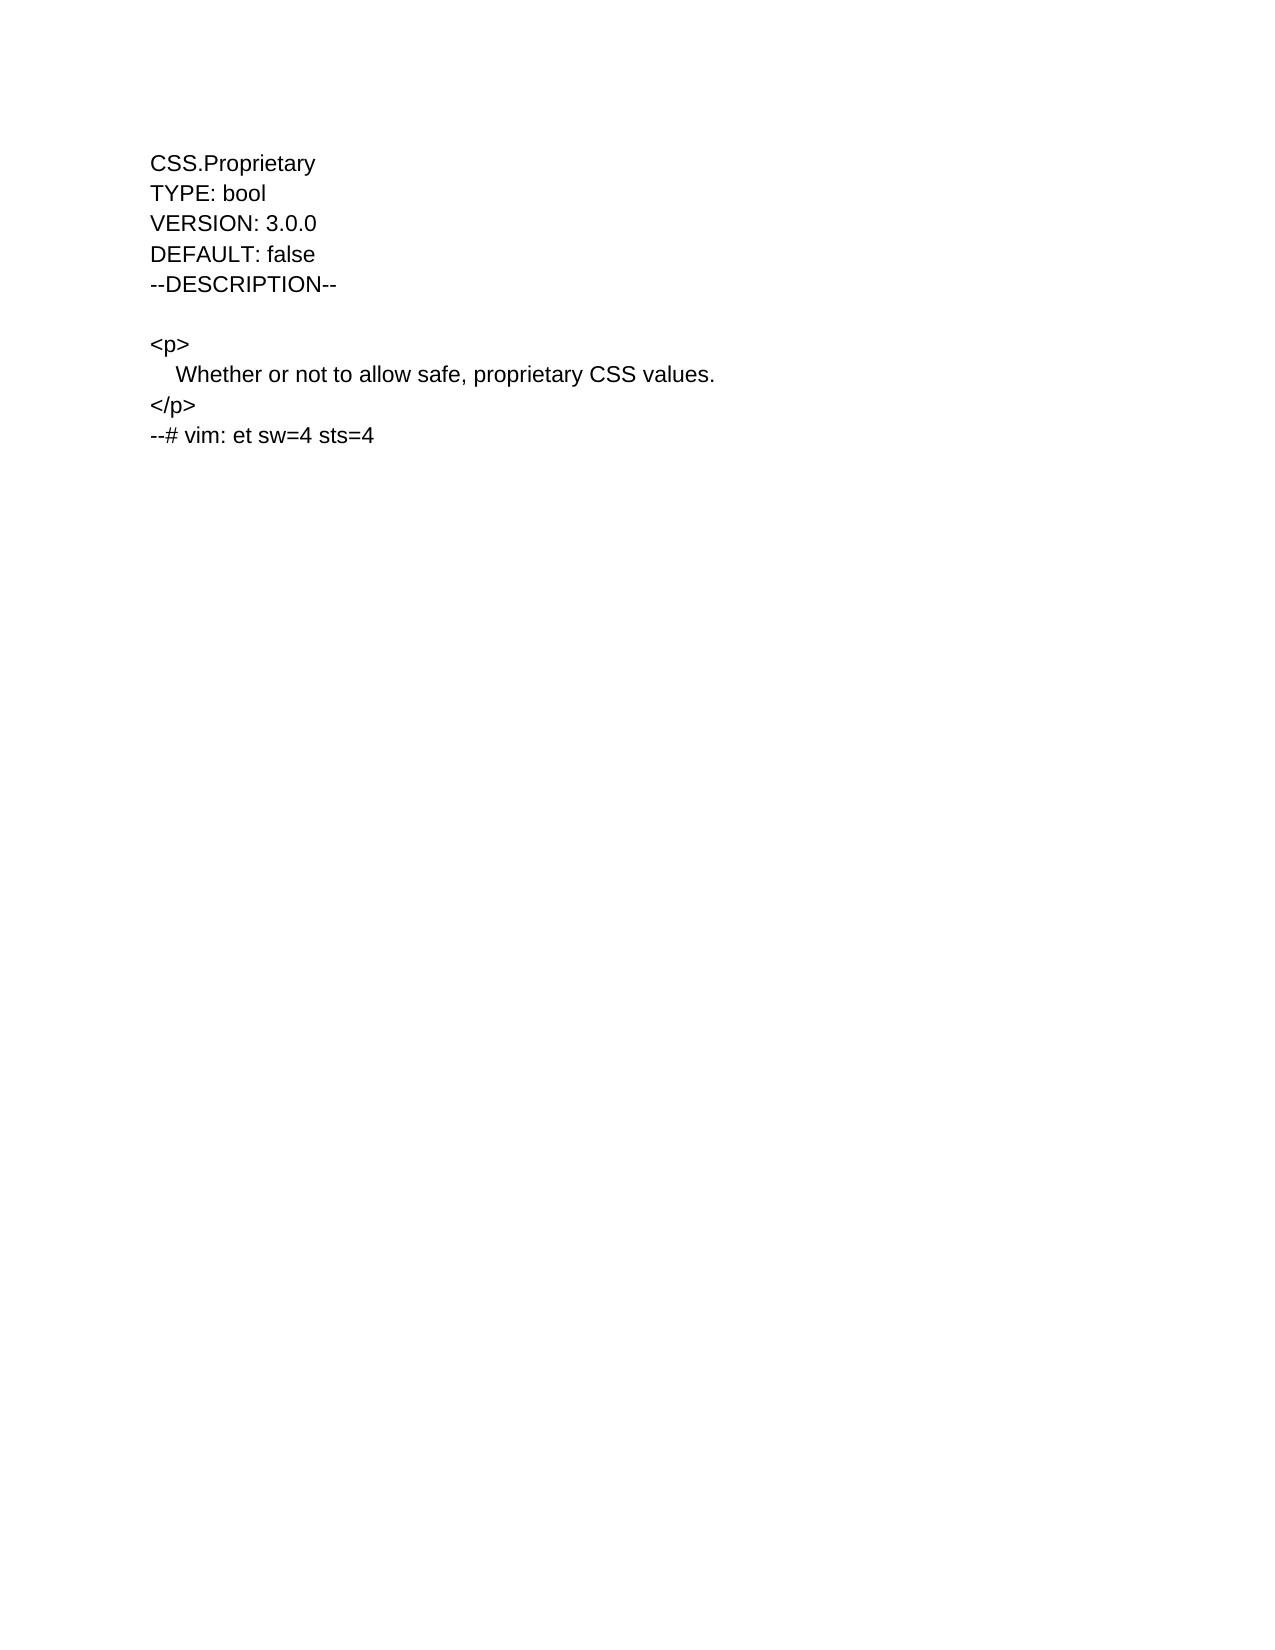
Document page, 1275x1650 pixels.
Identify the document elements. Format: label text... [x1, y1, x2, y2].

text --DESCRIPTION-- [150, 271, 1125, 297]
text VERSION: 3.0.0 [150, 210, 1125, 237]
text --# vim: et sw=4 sts=4 [150, 422, 1125, 448]
text TYPE: bool [150, 180, 1125, 207]
text CSS.Proprietary [150, 150, 1125, 176]
text DEFAULT: false [150, 241, 1125, 267]
text <p> [150, 331, 1125, 358]
text Whether or not to allow safe, proprietary CSS values. [150, 361, 1125, 388]
text </p> [150, 392, 1125, 418]
